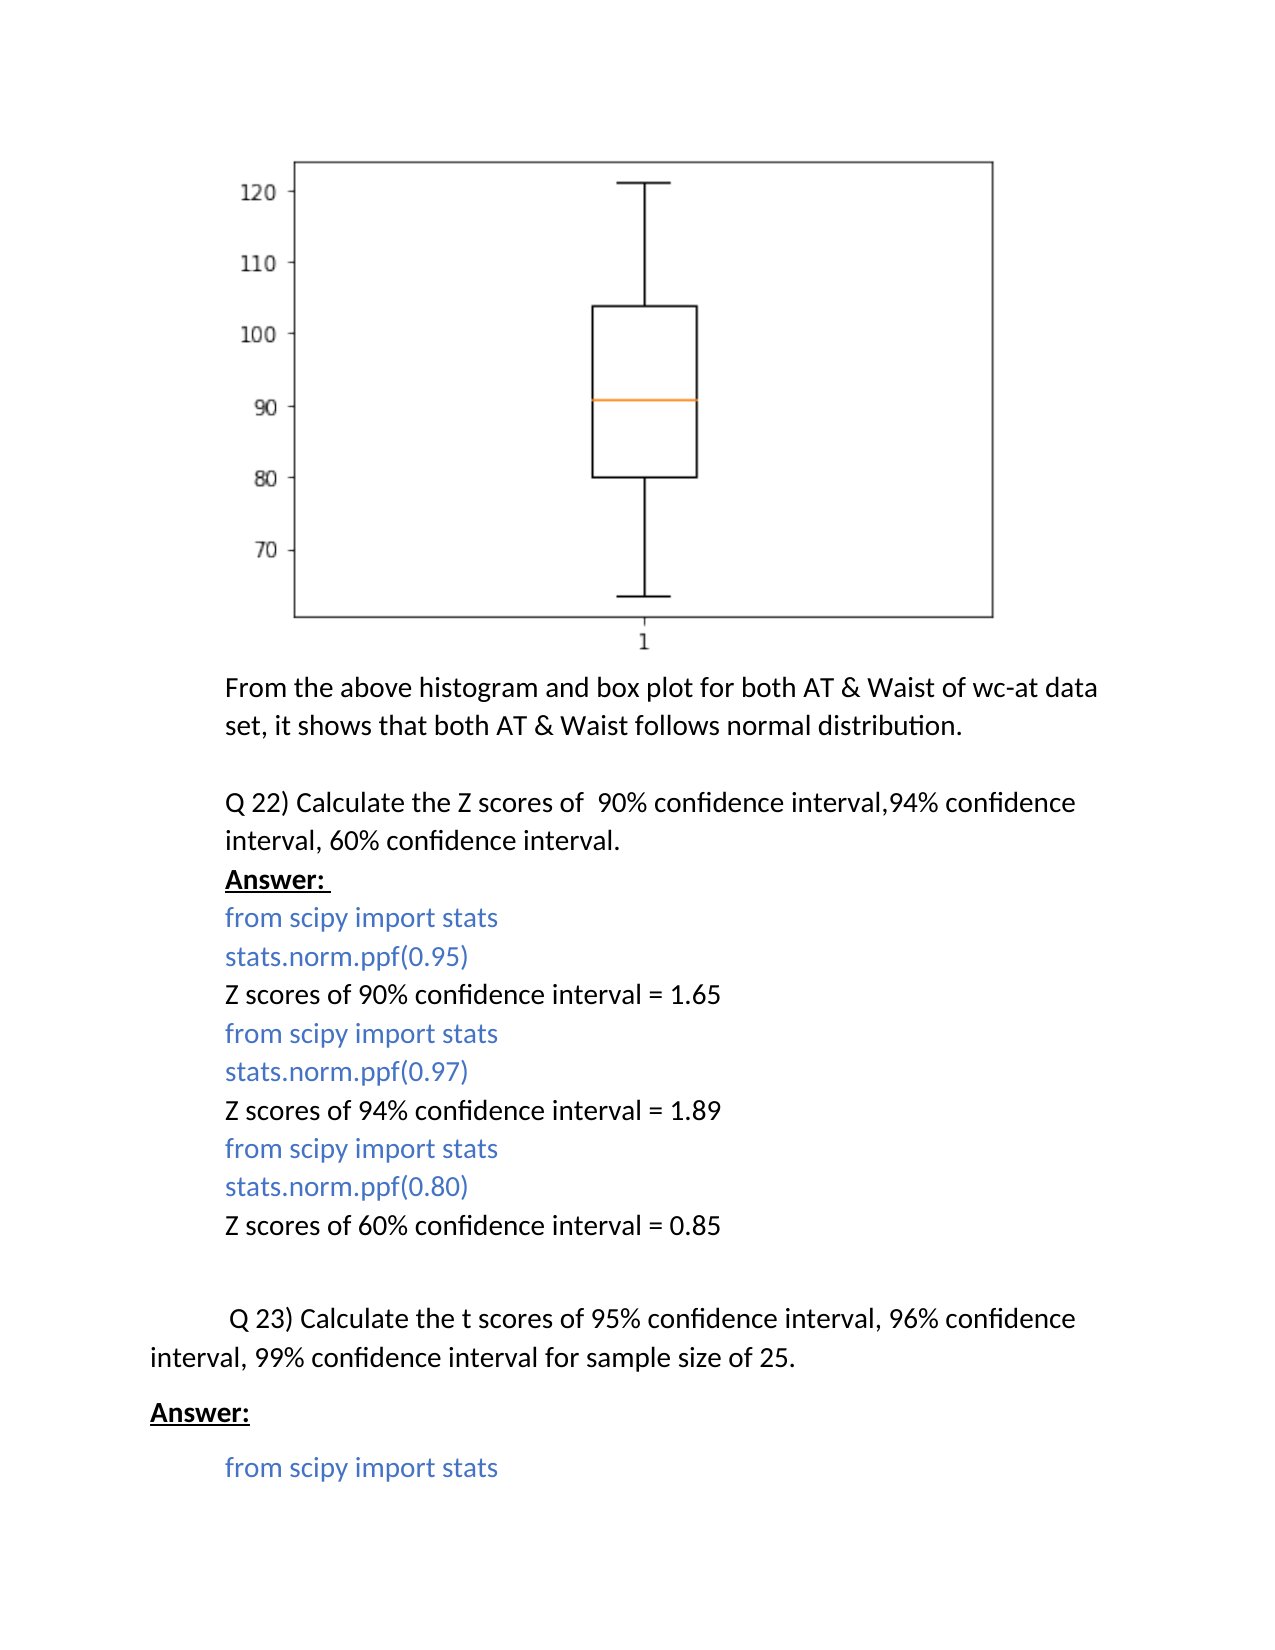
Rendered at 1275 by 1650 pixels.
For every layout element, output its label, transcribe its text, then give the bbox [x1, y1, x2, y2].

list stats.norm.ppf(0.95) [225, 938, 1125, 973]
list Answer: [225, 861, 1125, 897]
list from scipy import stats [225, 1130, 1125, 1166]
picture [225, 150, 1007, 667]
text Answer: [150, 1394, 1125, 1429]
list stats.norm.ppf(0.97) [225, 1053, 1125, 1089]
list Z scores of 94% confidence interval = 1.89 [225, 1092, 1125, 1127]
list from scipy import stats [225, 899, 1125, 935]
list from scipy import stats [225, 1015, 1125, 1050]
list Z scores of 60% confidence interval = 0.85 [225, 1207, 1125, 1242]
list stats.norm.ppf(0.80) [225, 1168, 1125, 1204]
list From the above histogram and box plot for both AT & Waist of wc-at data set, it shows that both AT & Waist follows normal distribution. [225, 669, 1125, 743]
list from scipy import stats [225, 1449, 1125, 1485]
list Z scores of 90% confidence interval = 1.65 [225, 976, 1125, 1012]
list Q 22) Calculate the Z scores of 90% confidence interval,94% confidence interval, 60% confidence interval. [225, 784, 1125, 858]
text Q 23) Calculate the t scores of 95% confidence interval, 96% confidence interval, 99% confidence interval for sample size of 25. [150, 1300, 1125, 1374]
